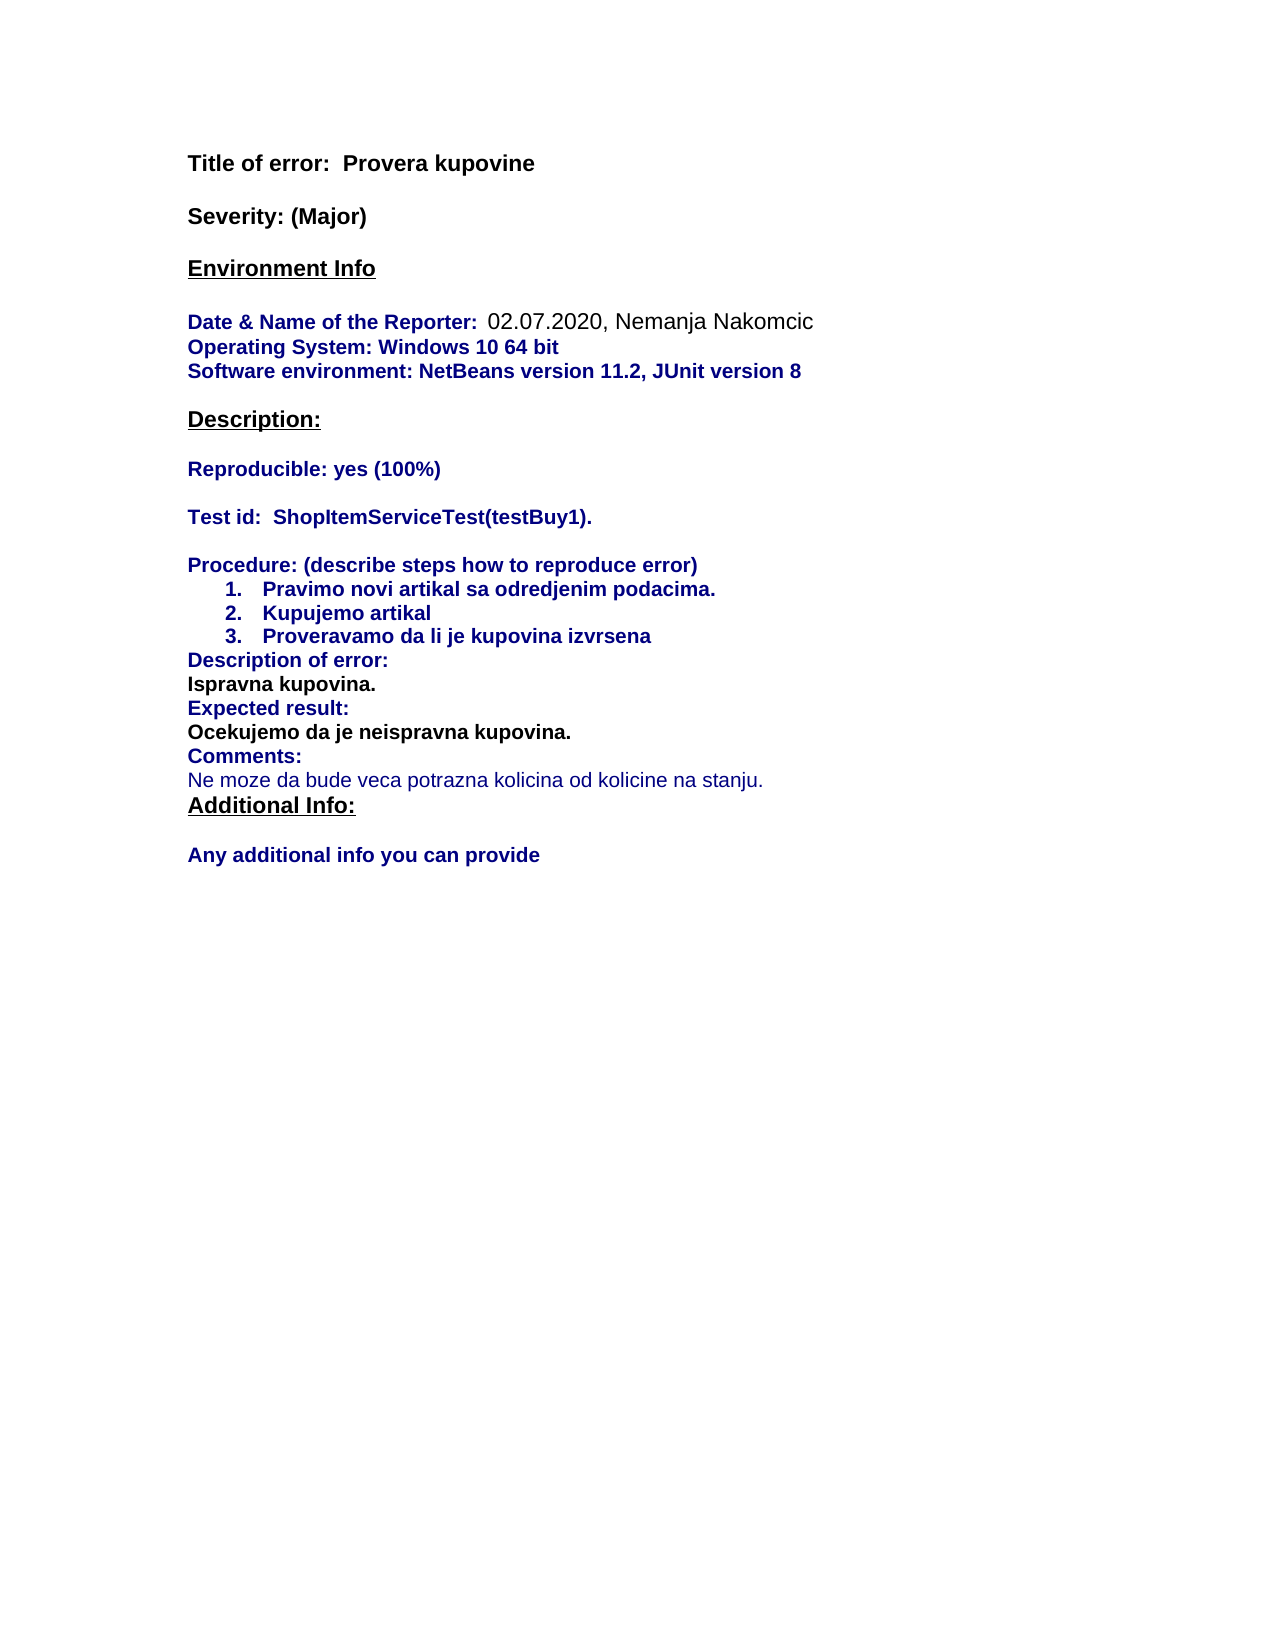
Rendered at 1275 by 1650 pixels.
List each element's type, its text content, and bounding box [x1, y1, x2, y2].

list Proveravamo da li je kupovina izvrsena [225, 624, 1087, 648]
text Environment Info [187, 255, 1087, 282]
text Ne moze da bude veca potrazna kolicina od kolicine na stanju. [187, 768, 1087, 792]
text Date & Name of the Reporter: 02.07.2020, Nemanja Nakomcic [187, 308, 1087, 334]
text Ocekujemo da je neispravna kupovina. [187, 720, 1087, 744]
text Software environment: NetBeans version 11.2, JUnit version 8 [187, 358, 1087, 382]
text Operating System: Windows 10 64 bit [187, 334, 1087, 358]
text Procedure: (describe steps how to reproduce error) [187, 552, 1087, 576]
text Comments: [187, 744, 1087, 768]
text Description of error: [187, 648, 1087, 672]
text Additional Info: [187, 792, 1087, 818]
list Pravimo novi artikal sa odredjenim podacima. [225, 576, 1087, 600]
text Test id: ShopItemServiceTest(testBuy1). [187, 504, 1087, 528]
text Ispravna kupovina. [187, 672, 1087, 696]
text Expected result: [187, 696, 1087, 720]
text Reproducible: yes (100%) [187, 457, 1087, 481]
text Title of error: Provera kupovine [187, 150, 1087, 176]
text Description: [187, 406, 1087, 433]
text Severity: (Major) [187, 203, 1087, 229]
list Kupujemo artikal [225, 600, 1087, 624]
text Any additional info you can provide [187, 842, 1087, 866]
